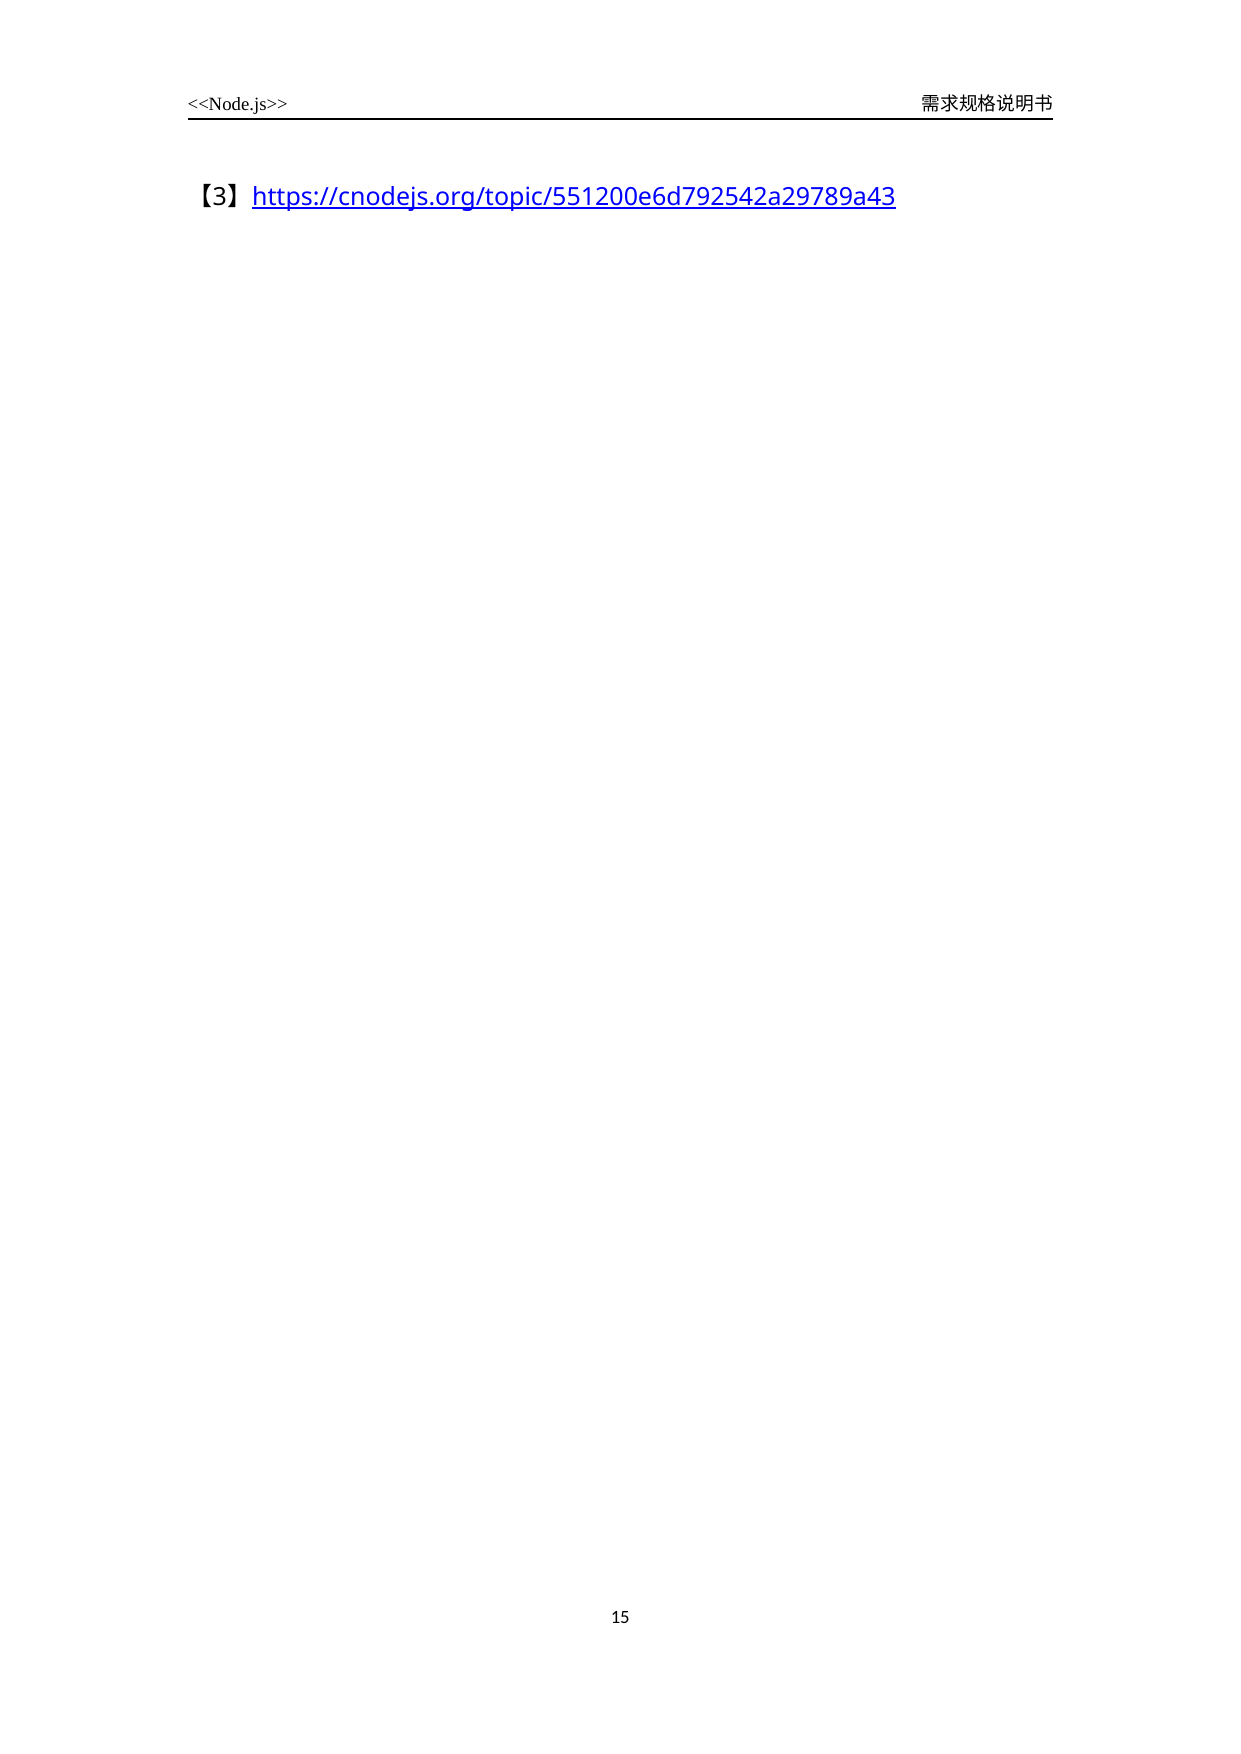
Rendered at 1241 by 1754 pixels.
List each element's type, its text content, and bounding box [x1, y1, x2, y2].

text 【3】https://cnodejs.org/topic/551200e6d792542a29789a43 [187, 162, 1053, 227]
